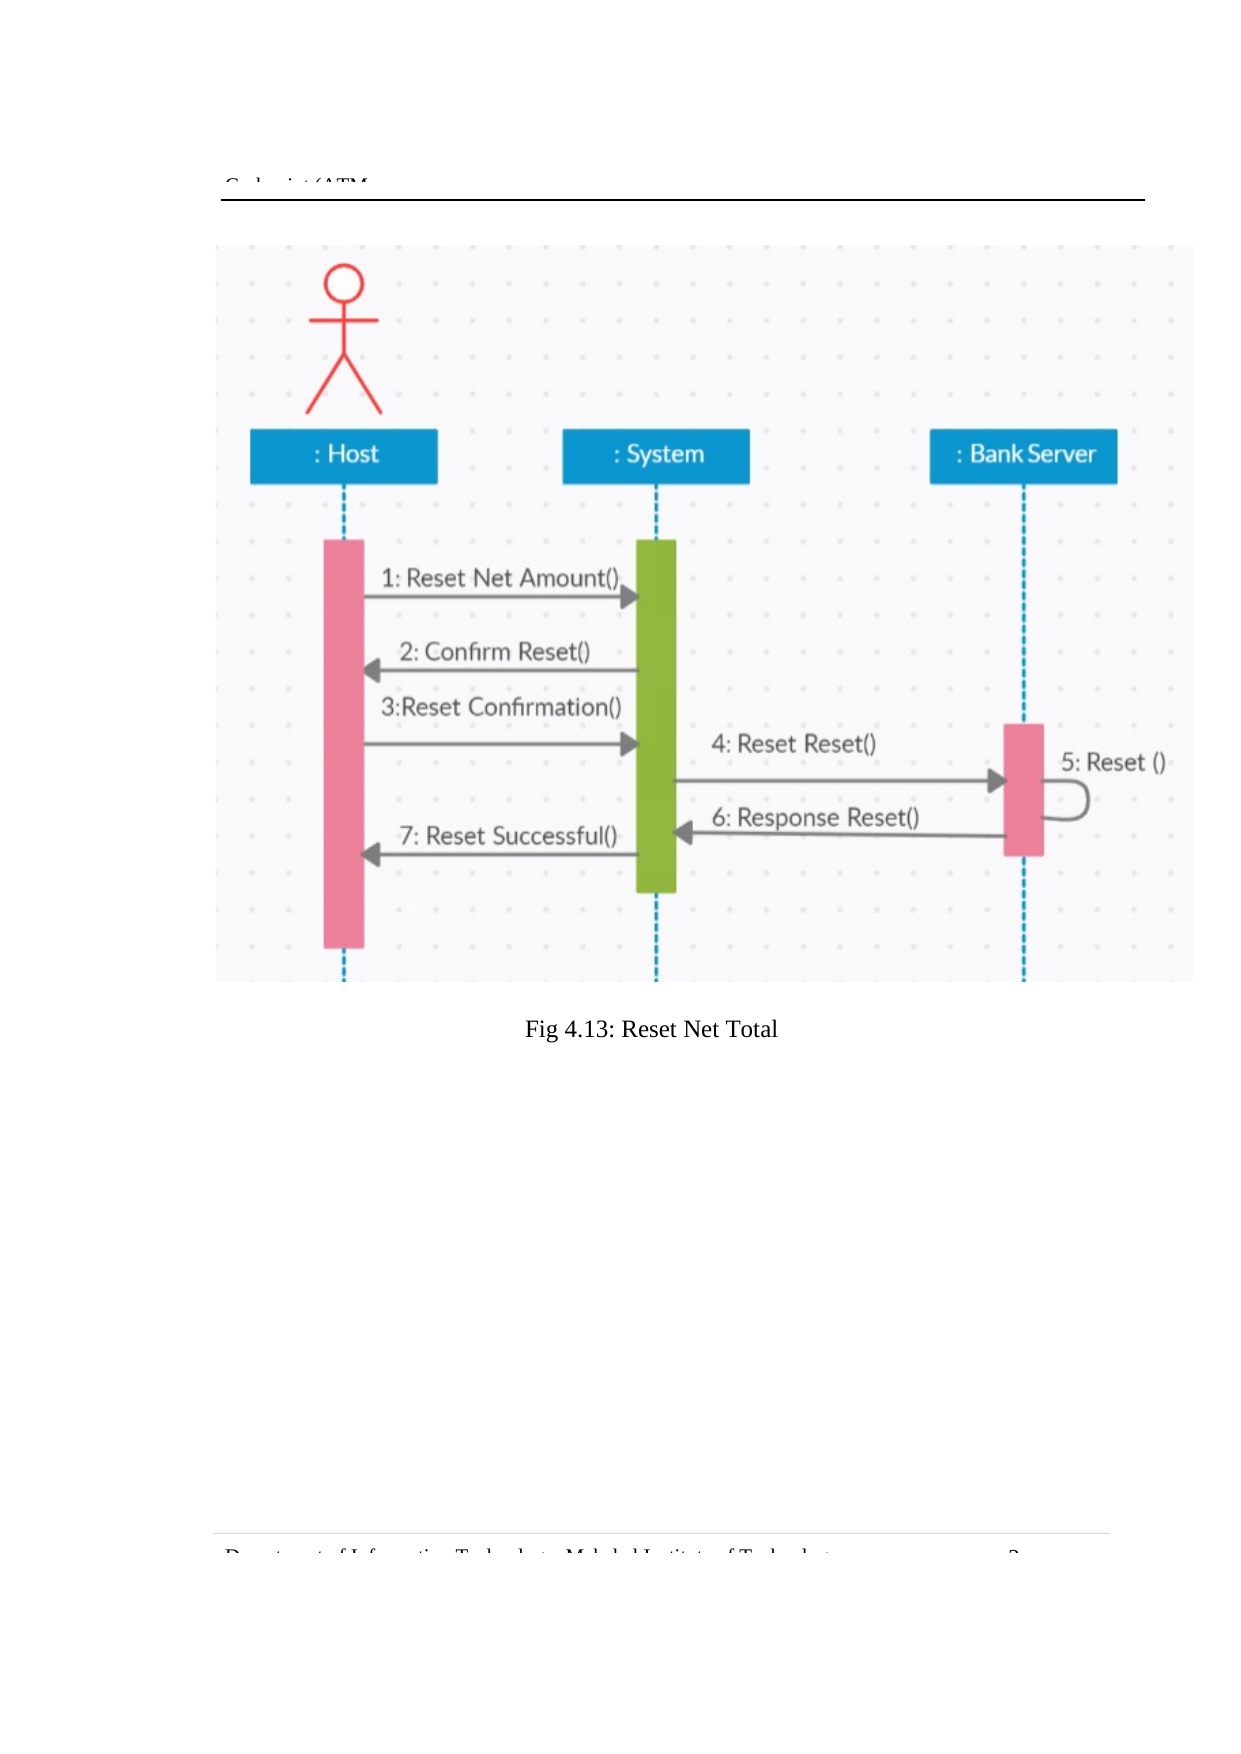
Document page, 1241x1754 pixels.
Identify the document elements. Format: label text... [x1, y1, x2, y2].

picture [215, 245, 1194, 982]
text Fig 4.13: Reset Net Total [283, 1014, 1020, 1043]
